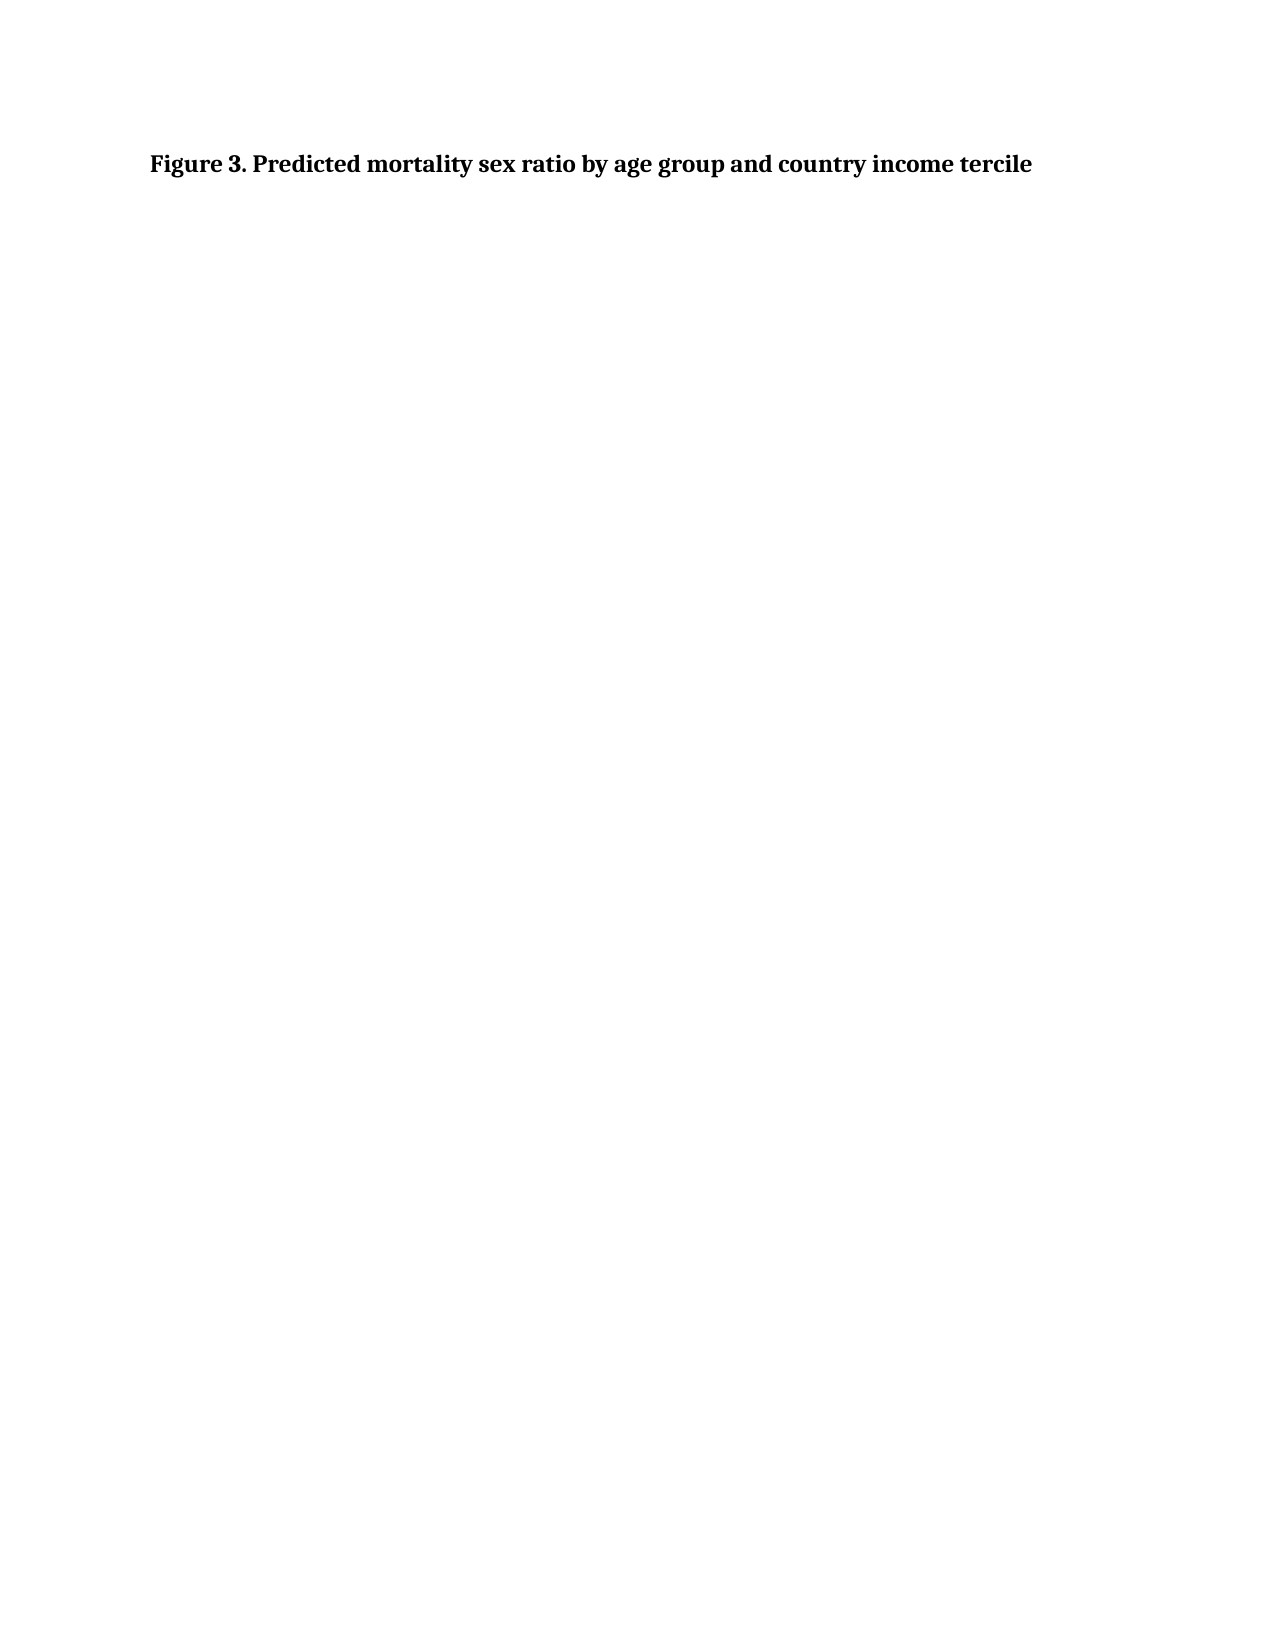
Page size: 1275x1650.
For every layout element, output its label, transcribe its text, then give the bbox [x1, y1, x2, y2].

text Figure 3. Predicted mortality sex ratio by age group and country income tercile [150, 150, 1125, 179]
